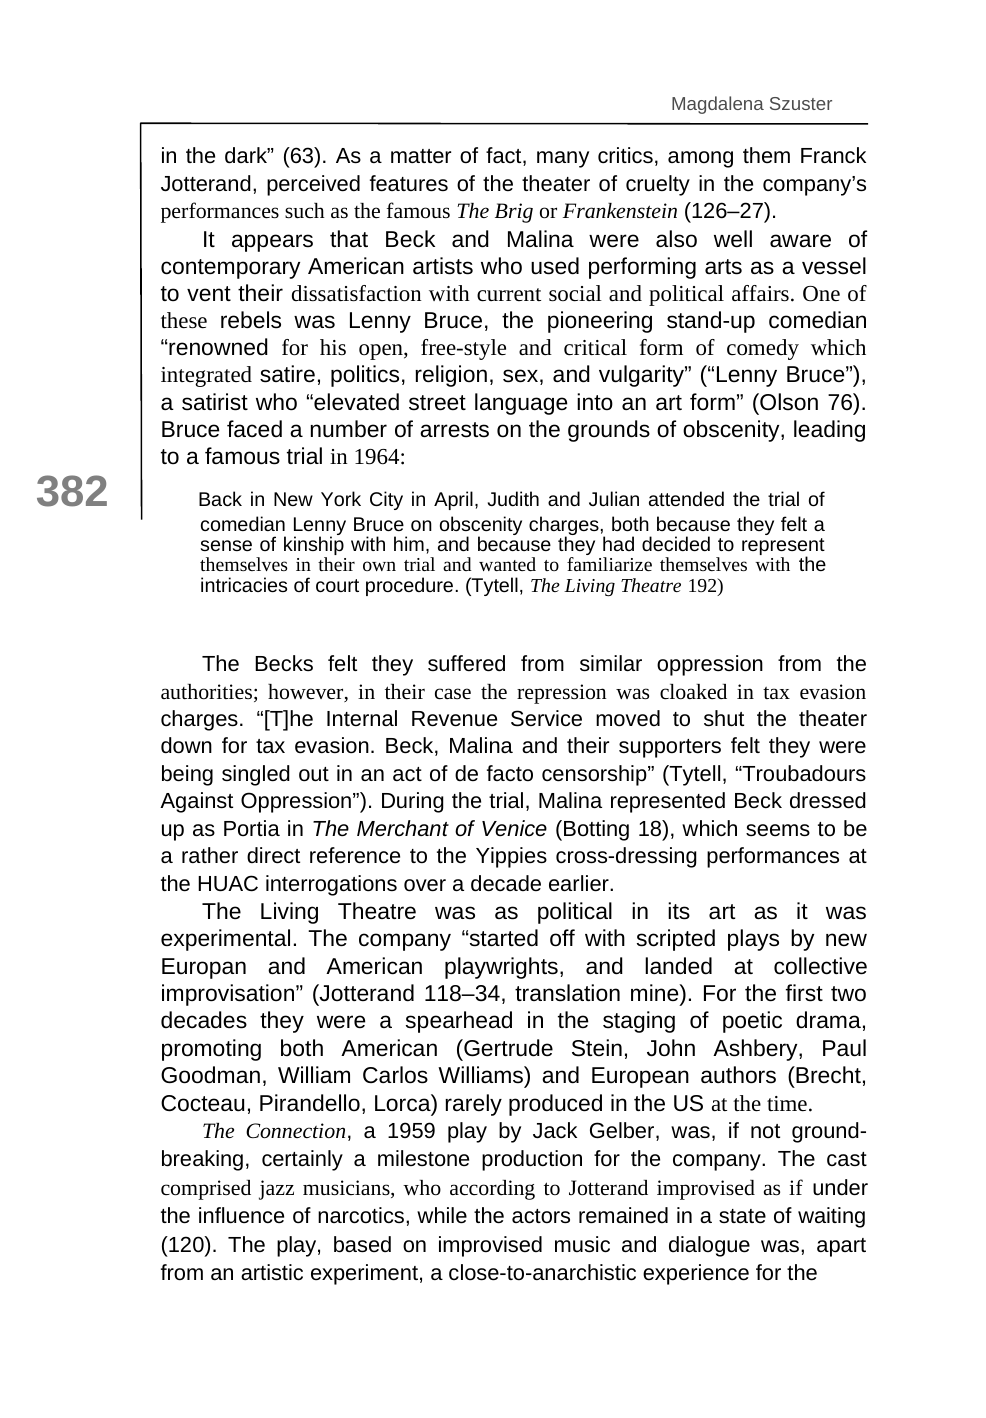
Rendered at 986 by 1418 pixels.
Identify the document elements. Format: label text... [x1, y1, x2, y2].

text It appears that Beck and Malina were also well aware of contemporary American artists who used performing arts as a vessel to vent their dissatisfaction with current social and political affairs. One of these rebels was Lenny Bruce, the pioneering stand-up comedian “renowned for his open, free-style and critical form of comedy which integrated satire, politics, religion, sex, and vulgarity” (“Lenny Bruce”), a satirist who “elevated street language into an art form” (Olson 76). Bruce faced a number of arrests on the grounds of obscenity, leading to a famous trial in 1964: [160, 226, 868, 469]
text Magdalena Szuster [671, 93, 868, 114]
text The Connection, a 1959 play by Jack Gelber, was, if not ground-breaking, certainly a milestone production for the company. The cast comprised jazz musicians, who according to Jotterand improvised as if under the influence of narcotics, while the actors remained in a state of waiting (120). The play, based on improvised music and dialogue was, apart from an artistic experiment, a close-to-anarchistic experience for the [160, 1117, 868, 1285]
text The Becks felt they suffered from similar oppression from the authorities; however, in their case the repression was cloaked in tax evasion charges. “[T]he Internal Revenue Service moved to shut the theater down for tax evasion. Beck, Malina and their supporters felt they were being singled out in an act of de facto censorship” (Tytell, “Troubadours Against Oppression”). During the trial, Malina represented Beck dressed up as Portia in The Merchant of Venice (Botting 18), which seems to be a rather direct reference to the Yippies cross-dressing performances at the HUAC interrogations over a decade earlier. [160, 651, 868, 896]
text 382 Back in New York City in April, Judith and Julian attended the trial of comedian Lenny Bruce on obscenity charges, both because they felt a sense of kinship with him, and because they had decided to represent themselves in their own trial and wanted to familiarize themselves with the intricacies of court procedure. (Tytell, The Living Theatre 192) [36, 470, 826, 597]
text in the dark” (63). As a matter of fact, many critics, among them Franck Jotterand, perceived features of the theater of cruelty in the company’s performances such as the famous The Brig or Frankenstein (126–27). [160, 143, 868, 223]
text The Living Theatre was as political in its art as it was experimental. The company “started off with scripted plays by new Europan and American playwrights, and landed at collective improvisation” (Jotterand 118–34, translation mine). For the first two decades they were a spearhead in the staging of poetic drama, promoting both American (Gertrude Stein, John Ashbery, Paul Goodman, William Carlos Williams) and European authors (Brecht, Cocteau, Pirandello, Lorca) rarely produced in the US at the time. [160, 898, 868, 1116]
